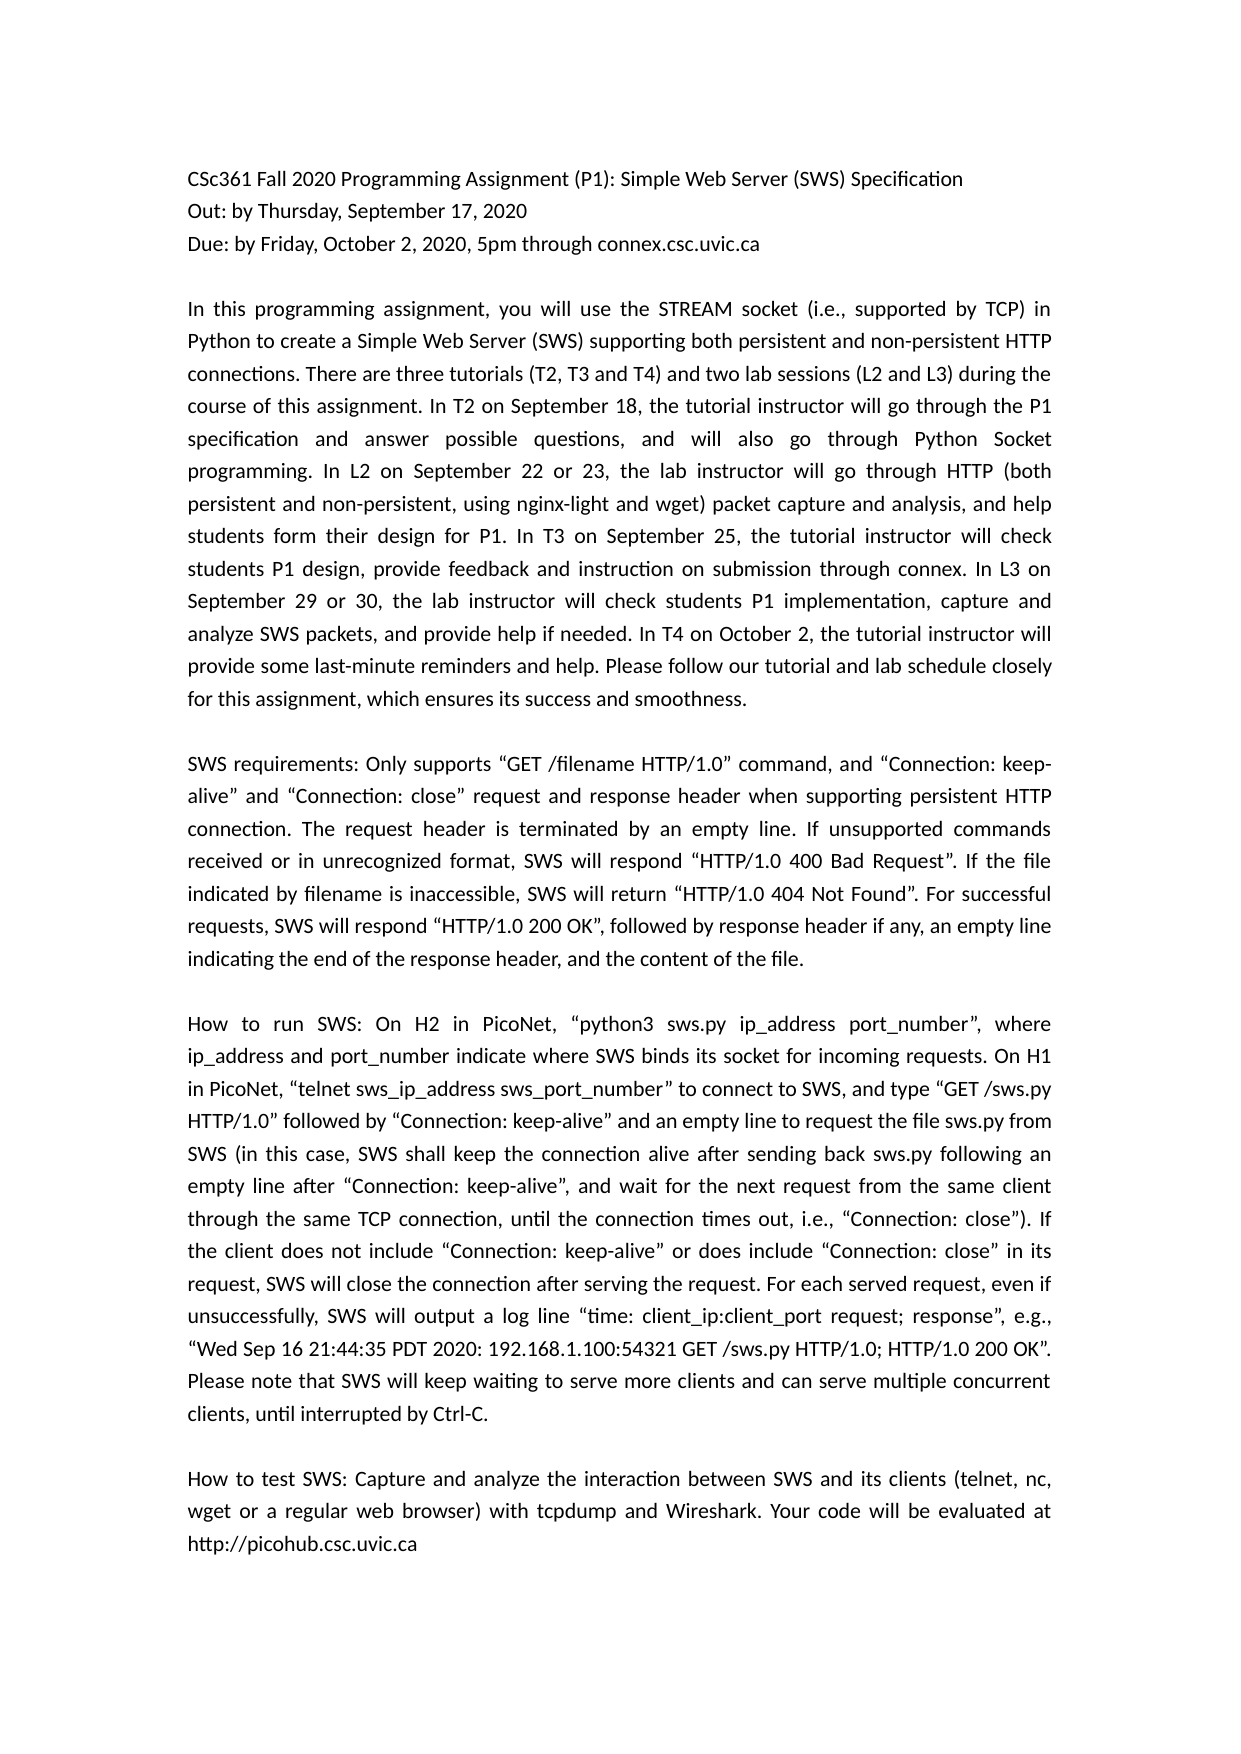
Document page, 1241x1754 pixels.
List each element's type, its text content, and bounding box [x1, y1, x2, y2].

text How to test SWS: Capture and analyze the interaction between SWS and its clients (telnet, nc, wget or a regular web browser) with tcpdump and Wireshark. Your code will be evaluated at http://picohub.csc.uvic.ca [187, 1462, 1053, 1559]
text How to run SWS: On H2 in PicoNet, “python3 sws.py ip_address port_number”, where ip_address and port_number indicate where SWS binds its socket for incoming requests. On H1 in PicoNet, “telnet sws_ip_address sws_port_number” to connect to SWS, and type “GET /sws.py HTTP/1.0” followed by “Connection: keep-alive” and an empty line to request the file sws.py from SWS (in this case, SWS shall keep the connection alive after sending back sws.py following an empty line after “Connection: keep-alive”, and wait for the next request from the same client through the same TCP connection, until the connection times out, i.e., “Connection: close”). If the client does not include “Connection: keep-alive” or does include “Connection: close” in its request, SWS will close the connection after serving the request. For each served request, even if unsuccessfully, SWS will output a log line “time: client_ip:client_port request; response”, e.g., “Wed Sep 16 21:44:35 PDT 2020: 192.168.1.100:54321 GET /sws.py HTTP/1.0; HTTP/1.0 200 OK”. Please note that SWS will keep waiting to serve more clients and can serve multiple concurrent clients, until interrupted by Ctrl-C. [187, 1007, 1053, 1429]
text CSc361 Fall 2020 Programming Assignment (P1): Simple Web Server (SWS) Specification [187, 162, 1053, 194]
text In this programming assignment, you will use the STREAM socket (i.e., supported by TCP) in Python to create a Simple Web Server (SWS) supporting both persistent and non-persistent HTTP connections. There are three tutorials (T2, T3 and T4) and two lab sessions (L2 and L3) during the course of this assignment. In T2 on September 18, the tutorial instructor will go through the P1 specification and answer possible questions, and will also go through Python Socket programming. In L2 on September 22 or 23, the lab instructor will go through HTTP (both persistent and non-persistent, using nginx-light and wget) packet capture and analysis, and help students form their design for P1. In T3 on September 25, the tutorial instructor will check students P1 design, provide feedback and instruction on submission through connex. In L3 on September 29 or 30, the lab instructor will check students P1 implementation, capture and analyze SWS packets, and provide help if needed. In T4 on October 2, the tutorial instructor will provide some last-minute reminders and help. Please follow our tutorial and lab schedule closely for this assignment, which ensures its success and smoothness. [187, 292, 1053, 714]
text SWS requirements: Only supports “GET /filename HTTP/1.0” command, and “Connection: keep-alive” and “Connection: close” request and response header when supporting persistent HTTP connection. The request header is terminated by an empty line. If unsupported commands received or in unrecognized format, SWS will respond “HTTP/1.0 400 Bad Request”. If the file indicated by filename is inaccessible, SWS will return “HTTP/1.0 404 Not Found”. For successful requests, SWS will respond “HTTP/1.0 200 OK”, followed by response header if any, an empty line indicating the end of the response header, and the content of the file. [187, 747, 1053, 974]
text Out: by Thursday, September 17, 2020 [187, 194, 1053, 227]
text Due: by Friday, October 2, 2020, 5pm through connex.csc.uvic.ca [187, 227, 1053, 259]
